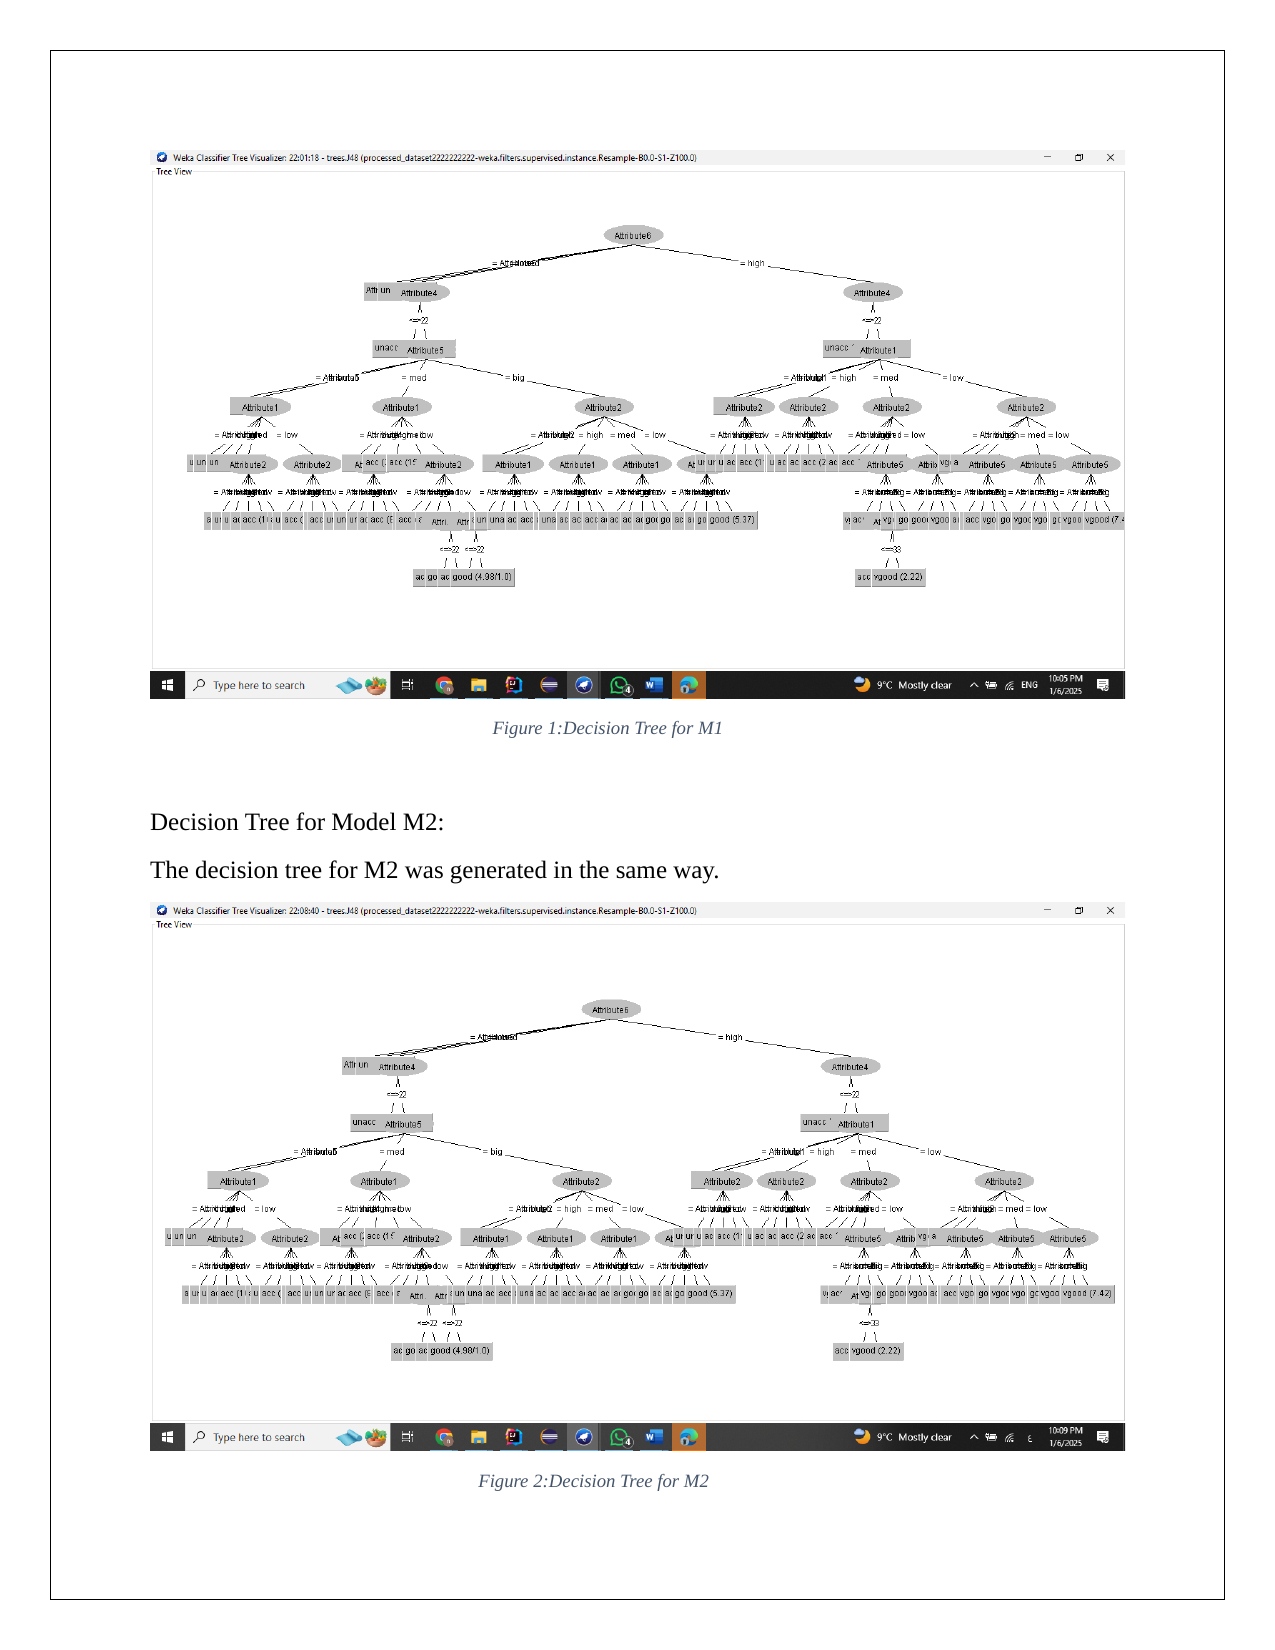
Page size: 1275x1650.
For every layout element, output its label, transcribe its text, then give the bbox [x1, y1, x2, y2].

picture [150, 902, 1125, 1451]
picture [150, 150, 1125, 699]
text The decision tree for M2 was generated in the same way. [150, 855, 1125, 884]
text Decision Tree for Model M2: [150, 807, 1125, 836]
